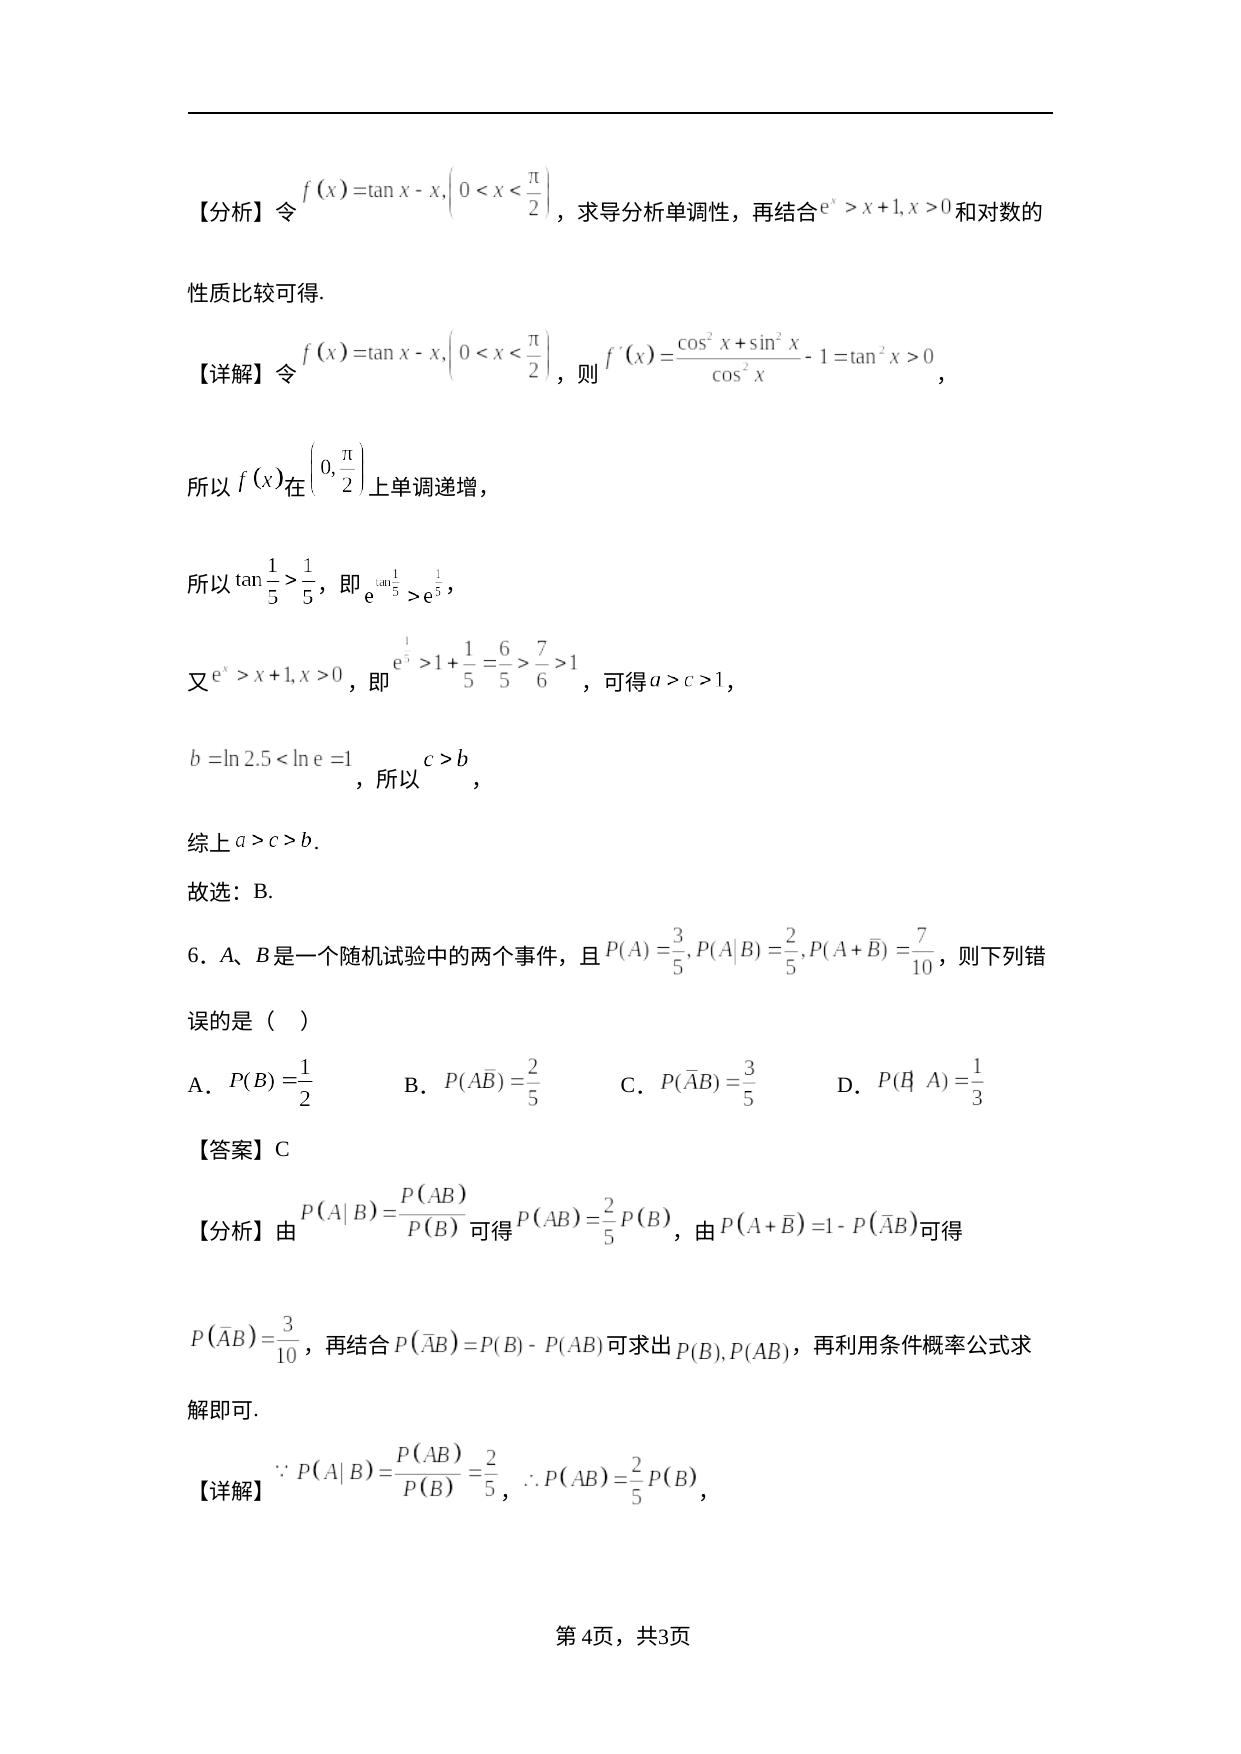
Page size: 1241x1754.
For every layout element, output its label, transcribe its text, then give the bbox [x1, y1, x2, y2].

text 【详解】令，则， [187, 324, 1053, 422]
text A． B． C． D． [187, 1052, 1053, 1117]
text 【答案】C [187, 1133, 1053, 1165]
text 所以，即， [187, 551, 1053, 616]
text 所以在上单调递增， [187, 437, 1053, 535]
text 【详解】，， [187, 1441, 1053, 1538]
text 故选：B. [187, 874, 1053, 907]
text 又，即，可得， [187, 632, 1053, 729]
text ，所以， [187, 745, 1053, 810]
text 6．A、B是一个随机试验中的两个事件，且，则下列错误的是（ ） [187, 922, 1053, 1036]
text 综上. [187, 826, 1053, 858]
text 【分析】由可得，由可得，再结合可求出，再利用条件概率公式求解即可. [187, 1181, 1053, 1425]
text 【分析】令，求导分析单调性，再结合和对数的性质比较可得. [187, 162, 1053, 308]
